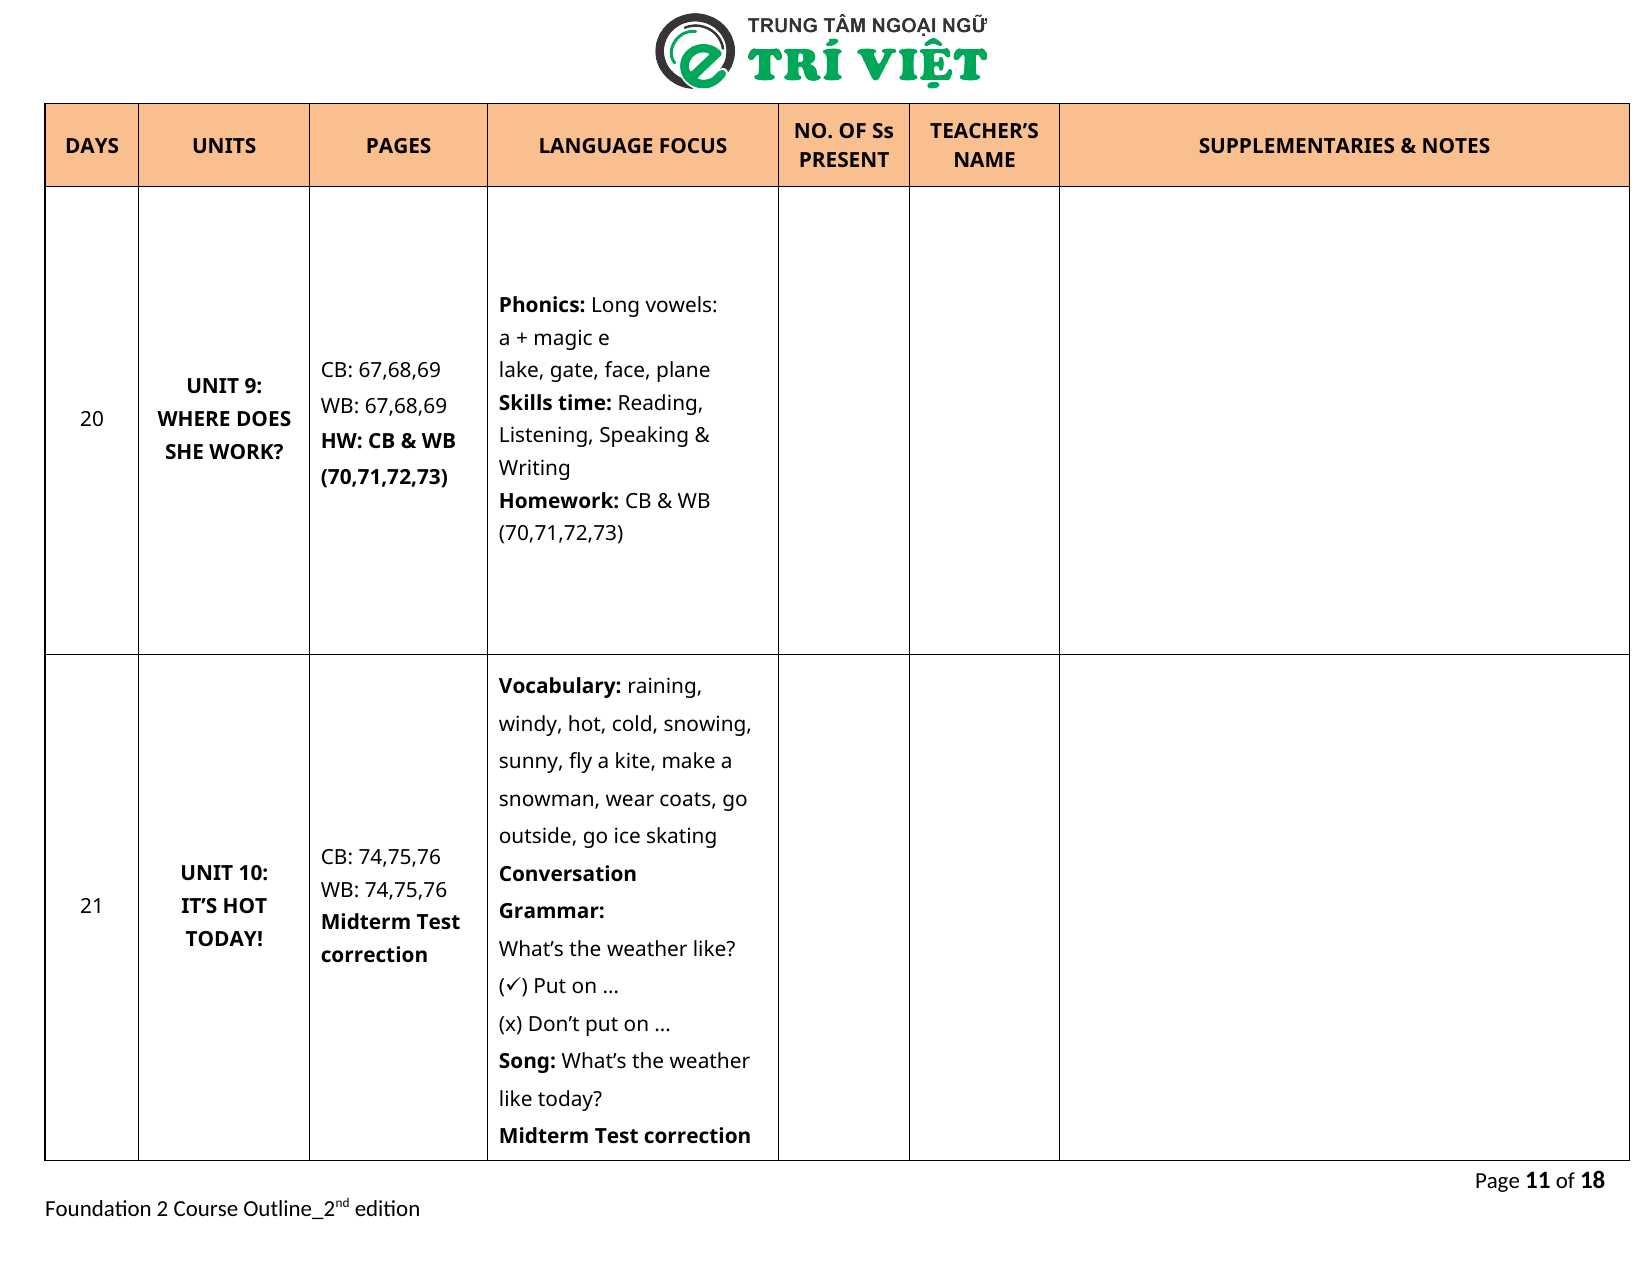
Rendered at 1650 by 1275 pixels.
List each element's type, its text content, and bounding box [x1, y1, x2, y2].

table_cell [779, 655, 909, 1160]
table_cell CB: 74,75,76 WB: 74,75,76 Midterm Test correction [310, 655, 487, 1160]
picture [655, 13, 988, 89]
table_cell [1060, 655, 1629, 1160]
table_cell DAYS [46, 104, 138, 186]
table_cell SUPPLEMENTARIES & NOTES [1060, 104, 1629, 186]
table_cell [910, 655, 1059, 1160]
table_cell UNIT 10: IT’S HOT TODAY! [139, 655, 309, 1160]
table_cell UNIT 9: WHERE DOES SHE WORK? [139, 187, 309, 654]
table_cell UNITS [139, 104, 309, 186]
table_cell PAGES [310, 104, 487, 186]
table_cell [779, 187, 909, 654]
table_cell 21 [46, 655, 138, 1160]
table_cell LANGUAGE FOCUS [488, 104, 778, 186]
table_cell NO. OF Ss PRESENT [779, 104, 909, 186]
table_cell TEACHER’S NAME [910, 104, 1059, 186]
table_cell Phonics: Long vowels: a + magic e lake, gate, face, plane Skills time: Reading, Listening, Speaking & Writing Homework: CB & WB (70,71,72,73) [488, 187, 778, 654]
table_cell 20 [46, 187, 138, 654]
table_cell [910, 187, 1059, 654]
table_cell Vocabulary: raining, windy, hot, cold, snowing, sunny, fly a kite, make a snowman, wear coats, go outside, go ice skating Conversation Grammar: What’s the weather like? () Put on … (x) Don’t put on … Song: What’s the weather like today? Midterm Test correction [488, 655, 778, 1160]
table_cell [1060, 187, 1629, 654]
table_cell CB: 67,68,69 WB: 67,68,69 HW: CB & WB (70,71,72,73) [310, 187, 487, 654]
